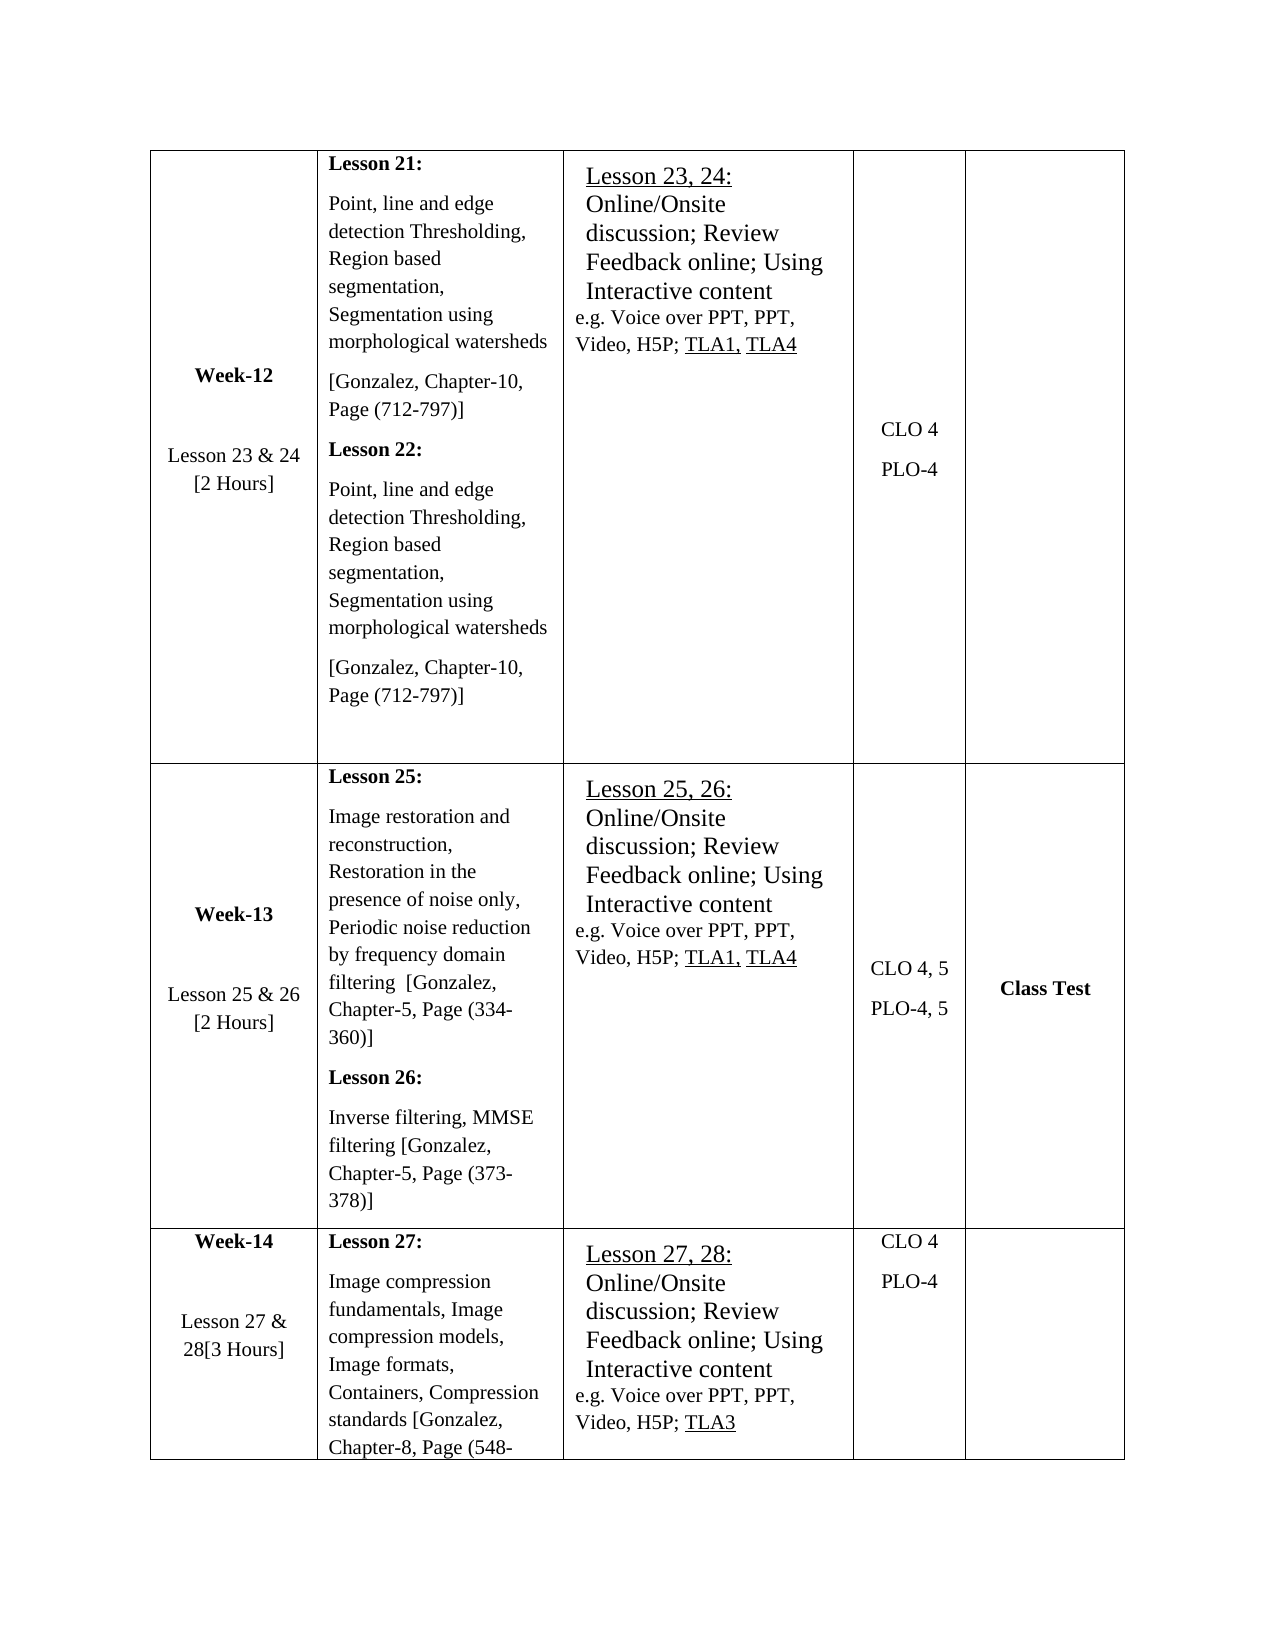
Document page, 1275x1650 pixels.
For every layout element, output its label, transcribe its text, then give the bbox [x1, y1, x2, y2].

table_cell Lesson 25, 26: Online/Onsite discussion; Review Feedback online; Using Interactive content e.g. Voice over PPT, PPT, Video, H5P; TLA1, TLA4 [564, 764, 853, 1228]
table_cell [151, 1229, 317, 1459]
table_cell Lesson 25: Image restoration and reconstruction, Restoration in the presence of noise only, Periodic noise reduction by frequency domain filtering [Gonzalez, Chapter-5, Page (334-360)] Lesson 26: Inverse filtering, MMSE filtering [Gonzalez, Chapter-5, Page (373-378)] [318, 764, 563, 1228]
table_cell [318, 1229, 563, 1459]
table_cell CLO 4, 5 PLO-4, 5 [854, 764, 965, 1228]
table_cell CLO 4 PLO-4 [854, 1229, 965, 1459]
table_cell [564, 1229, 853, 1459]
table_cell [318, 151, 563, 763]
table_cell Week-12 Lesson 23 & 24 [2 Hours] [151, 151, 317, 763]
table_cell Class Test [966, 764, 1124, 1228]
table_cell [966, 1229, 1124, 1459]
table_cell Week-13 Lesson 25 & 26 [2 Hours] [151, 764, 317, 1228]
table_cell CLO 4 PLO-4 [854, 151, 965, 763]
table_cell [966, 151, 1124, 763]
table_cell Lesson 23, 24: Online/Onsite discussion; Review Feedback online; Using Interactive content e.g. Voice over PPT, PPT, Video, H5P; TLA1, TLA4 [564, 151, 853, 763]
